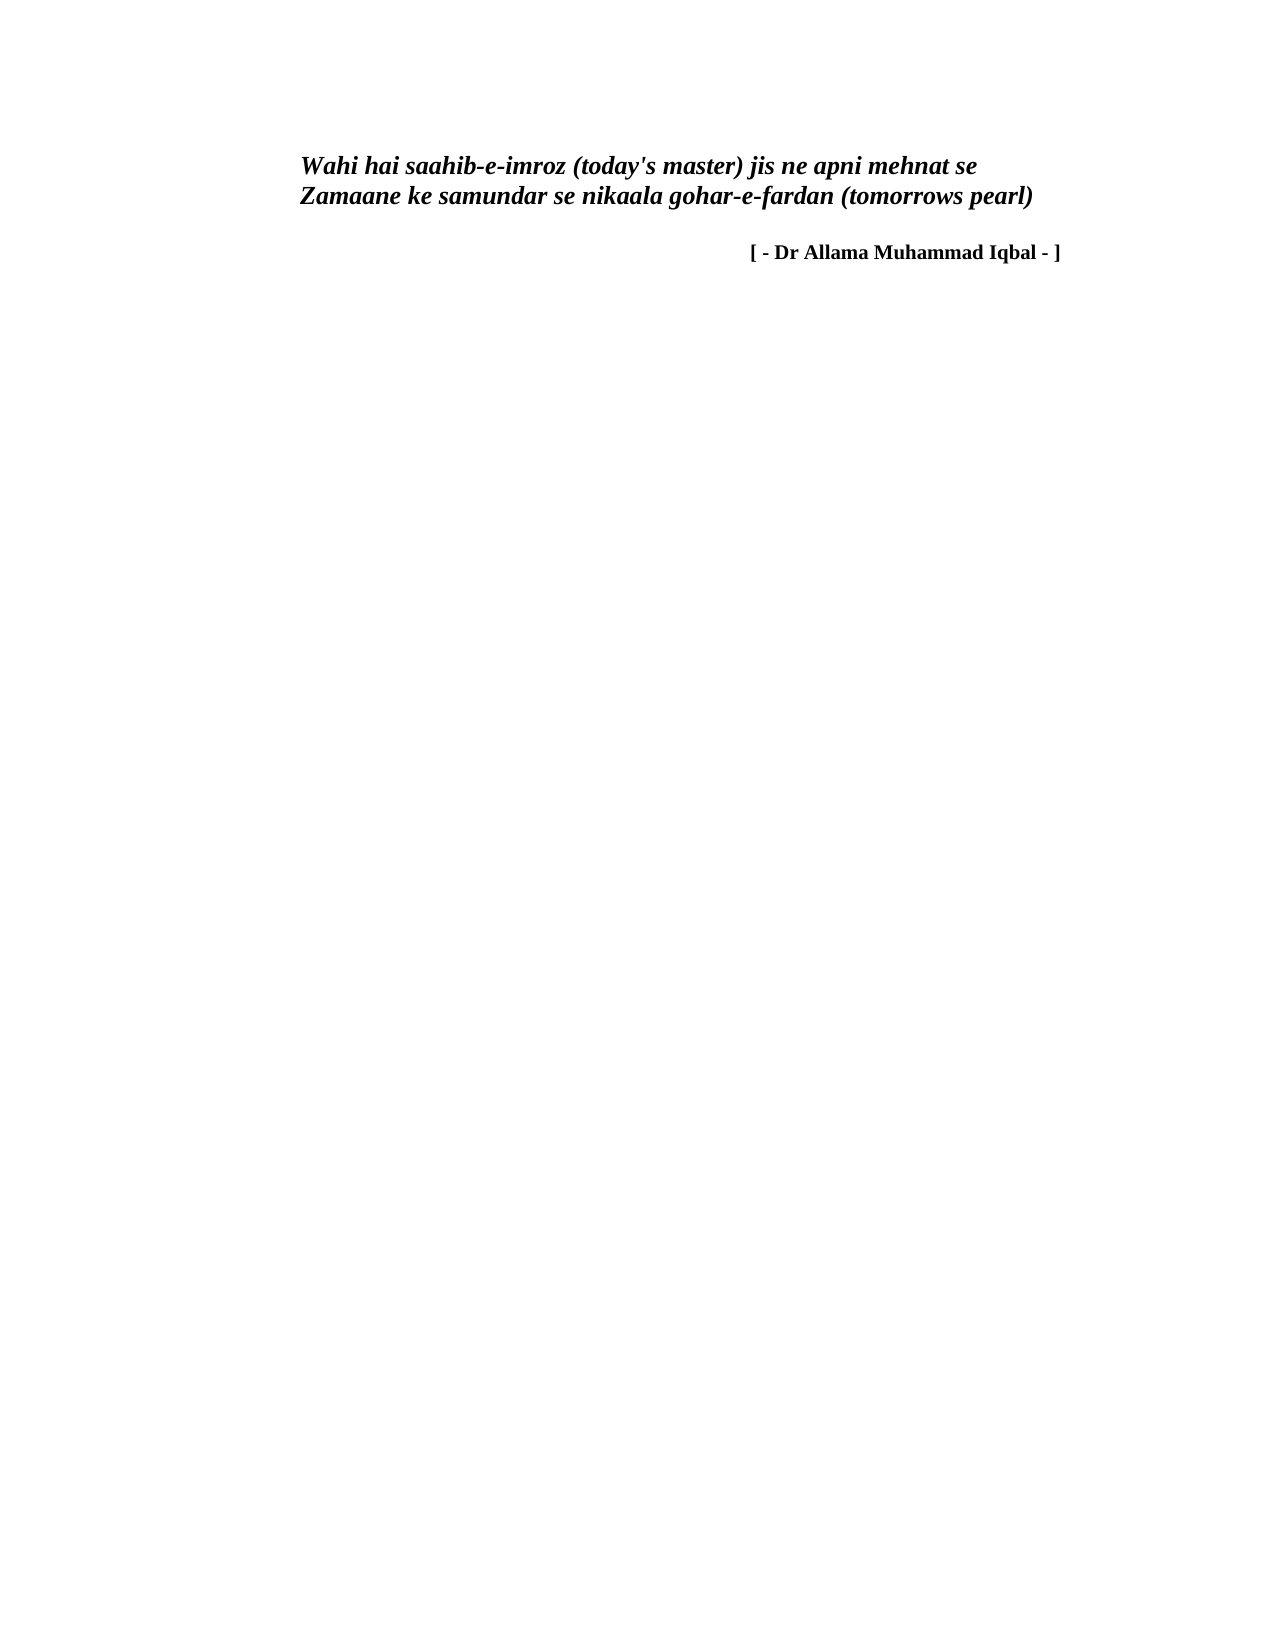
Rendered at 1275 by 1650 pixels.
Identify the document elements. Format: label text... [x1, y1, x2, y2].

text [ - Dr Allama Muhammad Iqbal - ] [675, 240, 1125, 264]
text Zamaane ke samundar se nikaala gohar-e-fardan (tomorrows pearl) [225, 180, 1125, 210]
text Wahi hai saahib-e-imroz (today's master) jis ne apni mehnat se [225, 150, 1125, 180]
